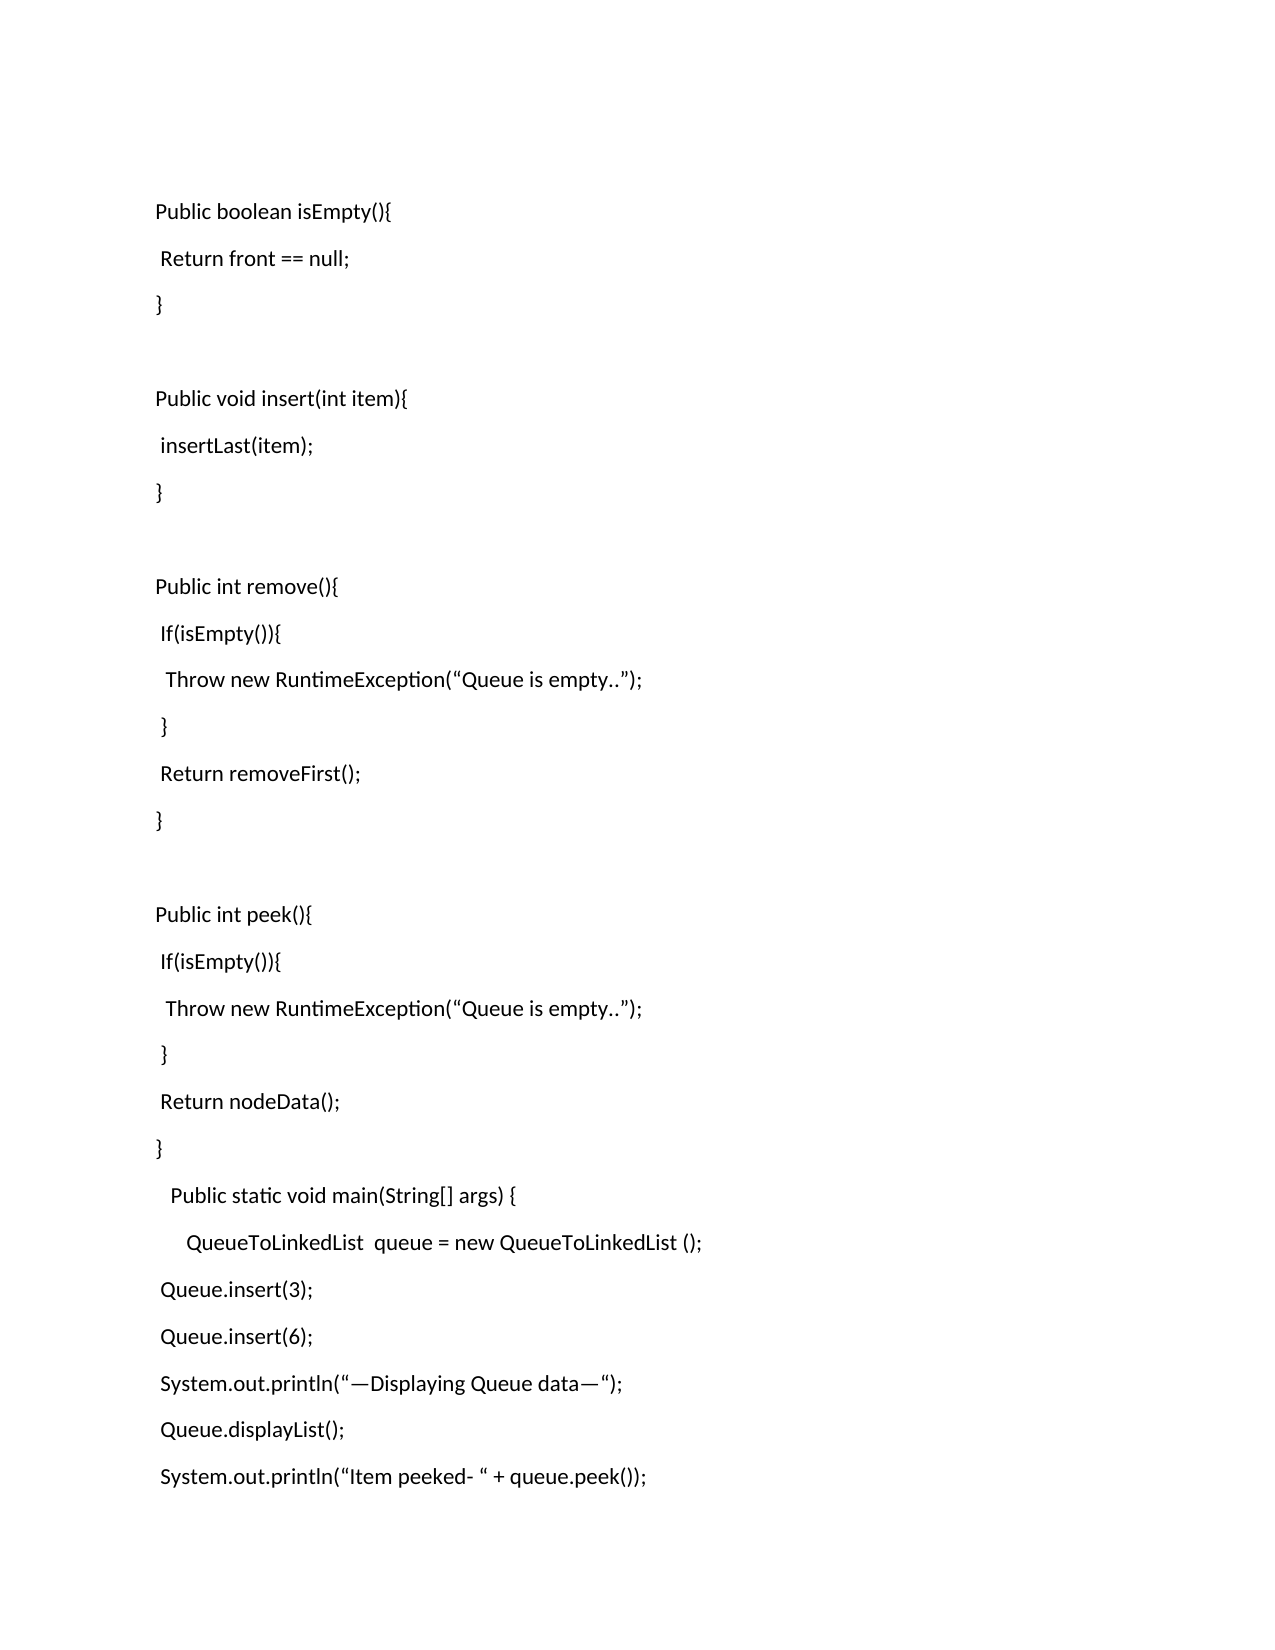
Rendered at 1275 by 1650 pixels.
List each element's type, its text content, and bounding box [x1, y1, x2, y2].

text } [150, 1134, 1125, 1162]
text Throw new RuntimeException(“Queue is empty..”); [150, 994, 1125, 1022]
text } [150, 806, 1125, 834]
text System.out.println(“Item peeked- “ + queue.peek()); [150, 1462, 1125, 1491]
text System.out.println(“—Displaying Queue data—“); [150, 1369, 1125, 1397]
text Public static void main(String[] args) { [150, 1181, 1125, 1209]
text Public void insert(int item){ [150, 384, 1125, 412]
text Public int remove(){ [150, 572, 1125, 600]
text QueueToLinkedList queue = new QueueToLinkedList (); [150, 1228, 1125, 1256]
text } [150, 478, 1125, 506]
text Return nodeData(); [150, 1087, 1125, 1116]
text } [150, 291, 1125, 319]
text Queue.insert(6); [150, 1322, 1125, 1350]
text Throw new RuntimeException(“Queue is empty..”); [150, 666, 1125, 694]
text If(isEmpty()){ [150, 947, 1125, 975]
text Public int peek(){ [150, 900, 1125, 928]
text Public boolean isEmpty(){ [150, 197, 1125, 225]
text } [150, 1041, 1125, 1069]
text insertLast(item); [150, 431, 1125, 459]
text Return front == null; [150, 244, 1125, 272]
text Queue.displayList(); [150, 1416, 1125, 1444]
text Queue.insert(3); [150, 1275, 1125, 1303]
text Return removeFirst(); [150, 759, 1125, 787]
text If(isEmpty()){ [150, 619, 1125, 647]
text } [150, 712, 1125, 741]
